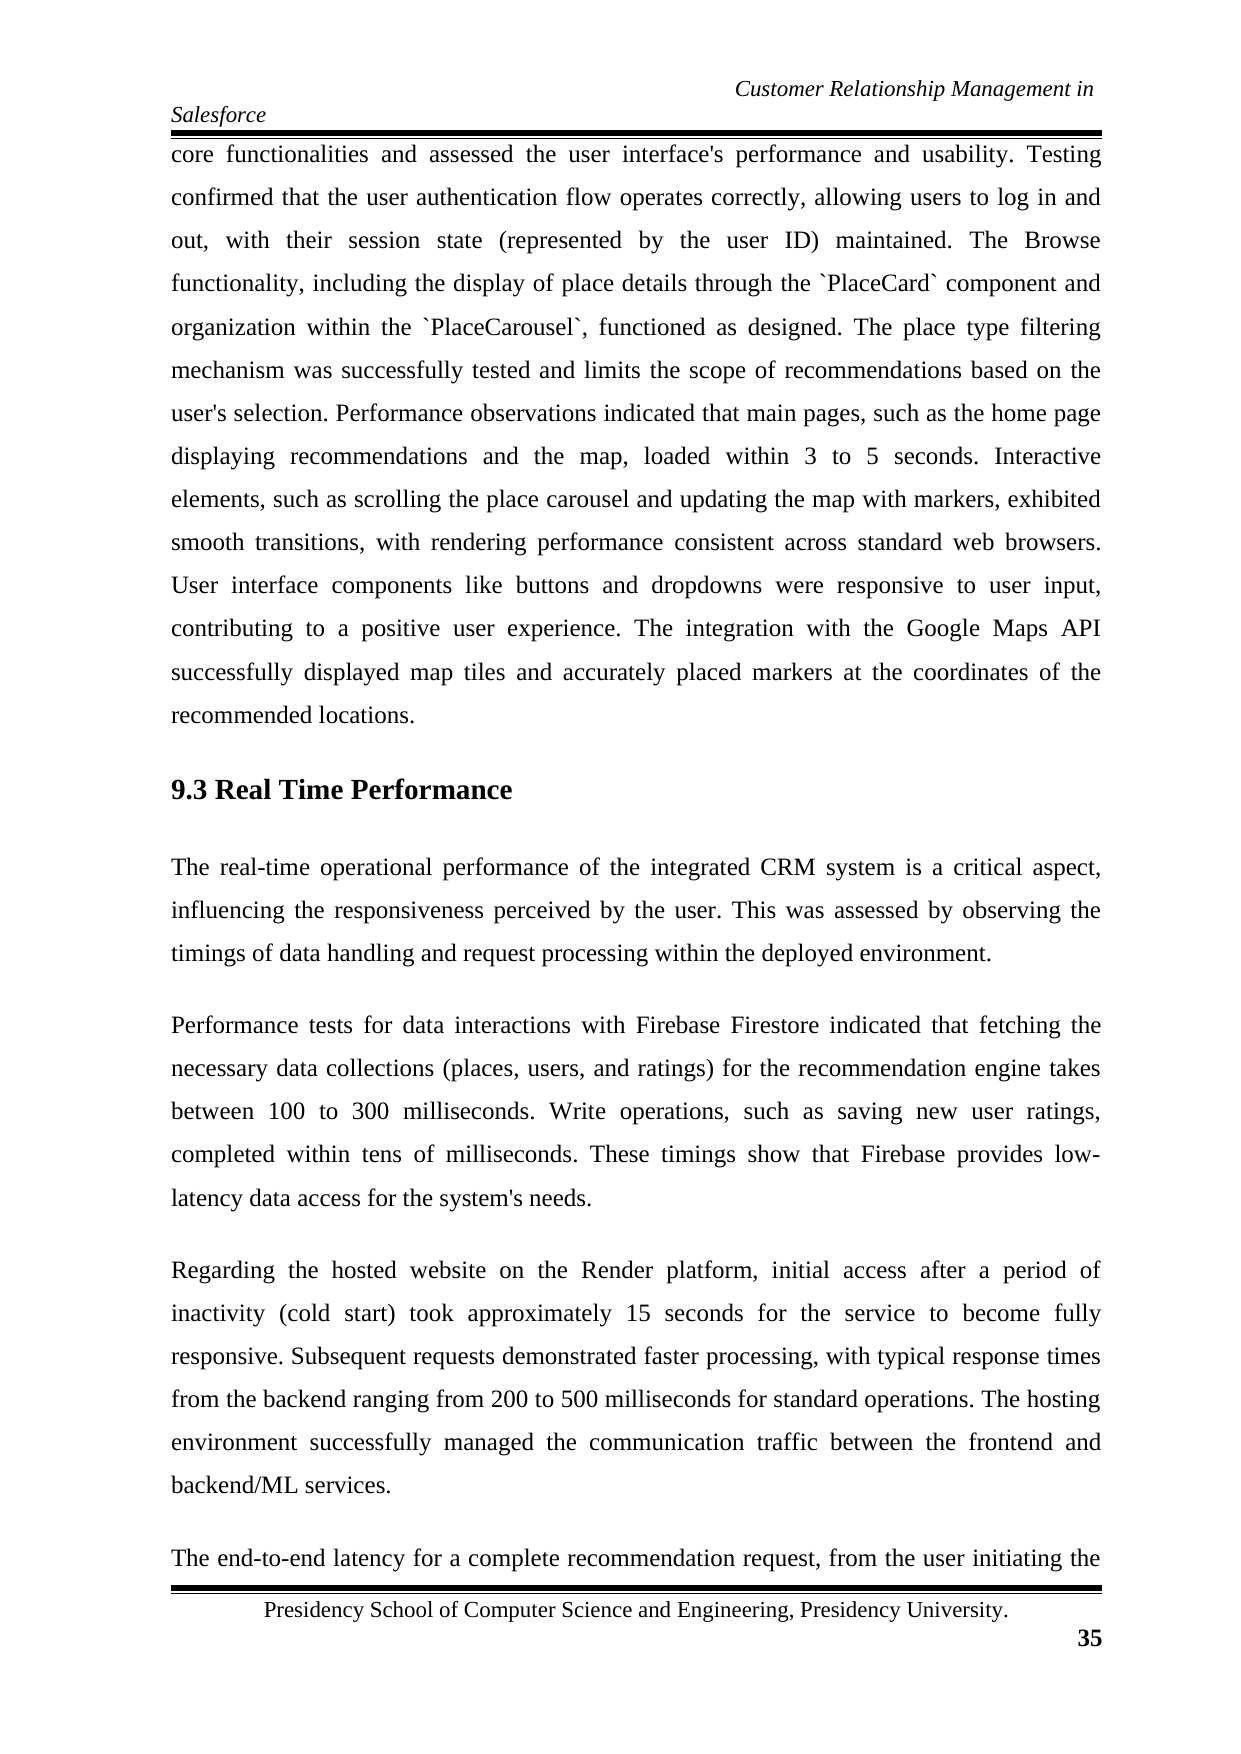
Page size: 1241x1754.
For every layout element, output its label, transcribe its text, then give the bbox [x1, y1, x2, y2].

text The real-time operational performance of the integrated CRM system is a critical aspect, influencing the responsiveness perceived by the user. This was assessed by observing the timings of data handling and request processing within the deployed environment. [171, 852, 1102, 967]
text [171, 1543, 1102, 1572]
text Regarding the hosted website on the Render platform, initial access after a period of inactivity (cold start) took approximately 15 seconds for the service to become fully responsive. Subsequent requests demonstrated faster processing, with typical response times from the backend ranging from 200 to 500 milliseconds for standard operations. The hosting environment successfully managed the communication traffic between the frontend and backend/ML services. [171, 1255, 1102, 1499]
text Performance tests for data interactions with Firebase Firestore indicated that fetching the necessary data collections (places, users, and ratings) for the recommendation engine takes between 100 to 300 milliseconds. Write operations, such as saving new user ratings, completed within tens of milliseconds. These timings show that Firebase provides low-latency data access for the system's needs. [171, 1010, 1102, 1211]
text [171, 139, 1102, 728]
text 9.3 Real Time Performance [171, 772, 1102, 806]
